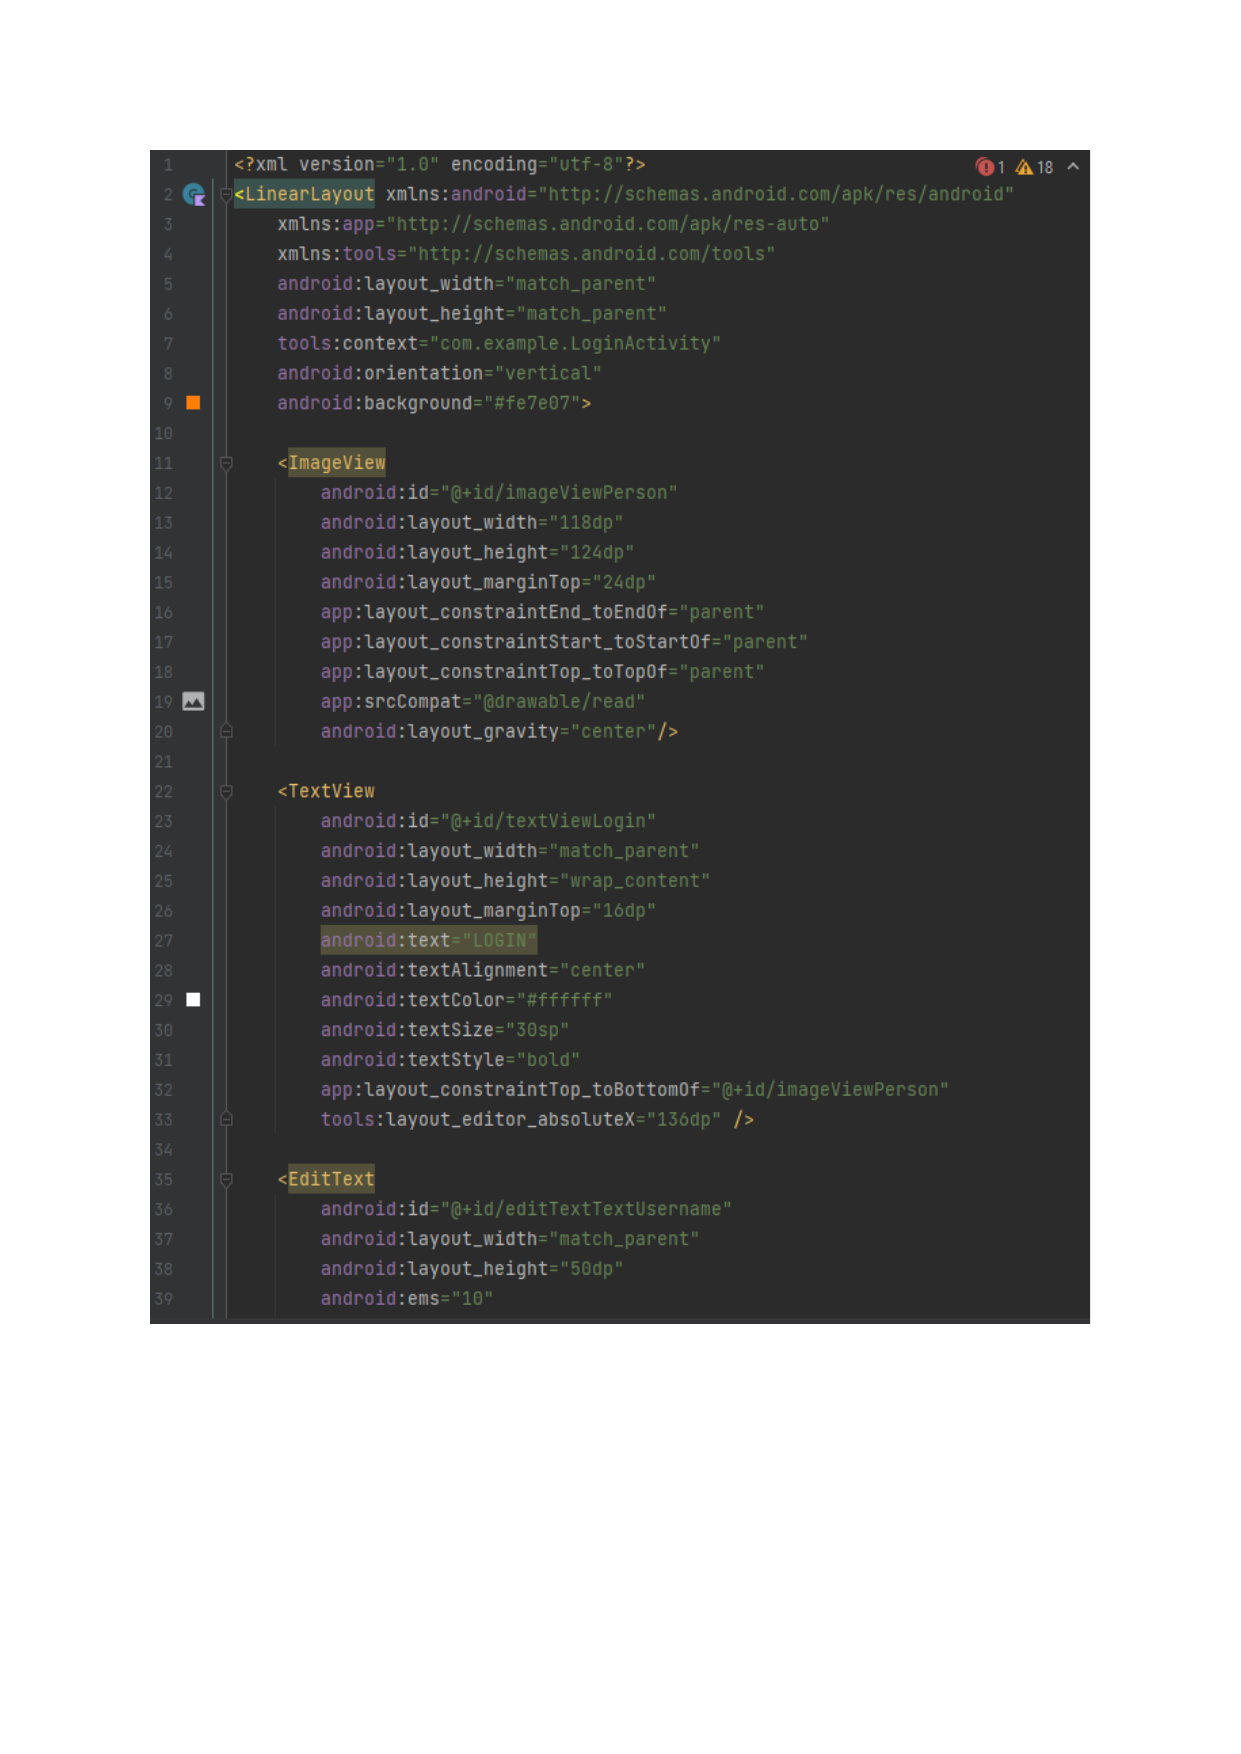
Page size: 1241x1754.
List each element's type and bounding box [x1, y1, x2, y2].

picture [150, 150, 1091, 1324]
